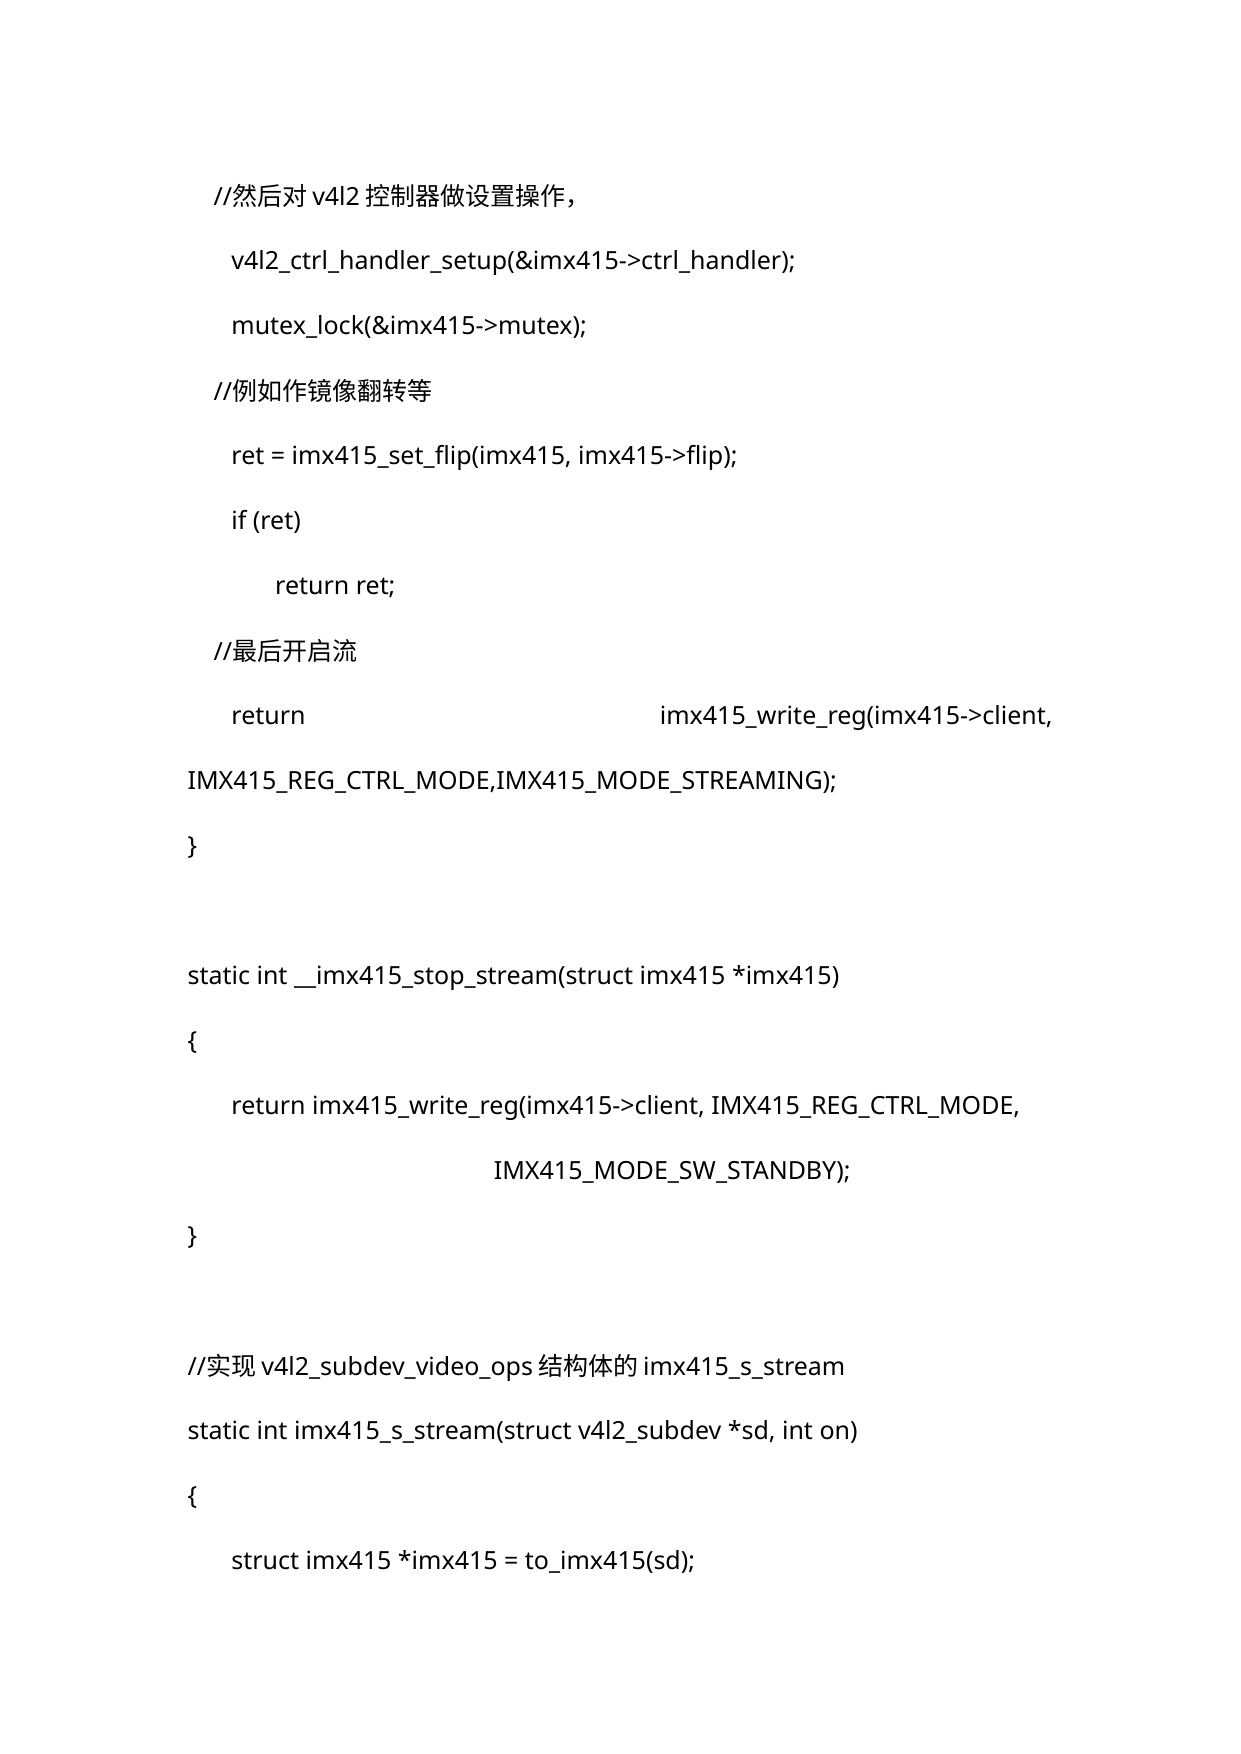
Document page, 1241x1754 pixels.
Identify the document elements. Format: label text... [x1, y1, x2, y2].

text { [187, 1007, 1053, 1072]
text mutex_lock(&imx415->mutex); [187, 292, 1053, 357]
text { [187, 1462, 1053, 1527]
text //实现v4l2_subdev_video_ops结构体的imx415_s_stream [187, 1332, 1053, 1397]
text ret = imx415_set_flip(imx415, imx415->flip); [187, 422, 1053, 487]
text //例如作镜像翻转等 [187, 357, 1053, 422]
text //然后对v4l2控制器做设置操作， [187, 162, 1053, 227]
text } [187, 1202, 1053, 1267]
text return ret; [187, 552, 1053, 617]
text IMX415_MODE_SW_STANDBY); [187, 1137, 1053, 1202]
text static int __imx415_stop_stream(struct imx415 *imx415) [187, 942, 1053, 1007]
text //最后开启流 [187, 617, 1053, 682]
text return imx415_write_reg(imx415->client, IMX415_REG_CTRL_MODE, [187, 1072, 1053, 1137]
text v4l2_ctrl_handler_setup(&imx415->ctrl_handler); [187, 227, 1053, 292]
text return imx415_write_reg(imx415->client, IMX415_REG_CTRL_MODE,IMX415_MODE_STREAMING); [187, 682, 1053, 812]
text struct imx415 *imx415 = to_imx415(sd); [187, 1527, 1053, 1592]
text } [187, 812, 1053, 877]
text if (ret) [187, 487, 1053, 552]
text static int imx415_s_stream(struct v4l2_subdev *sd, int on) [187, 1397, 1053, 1462]
